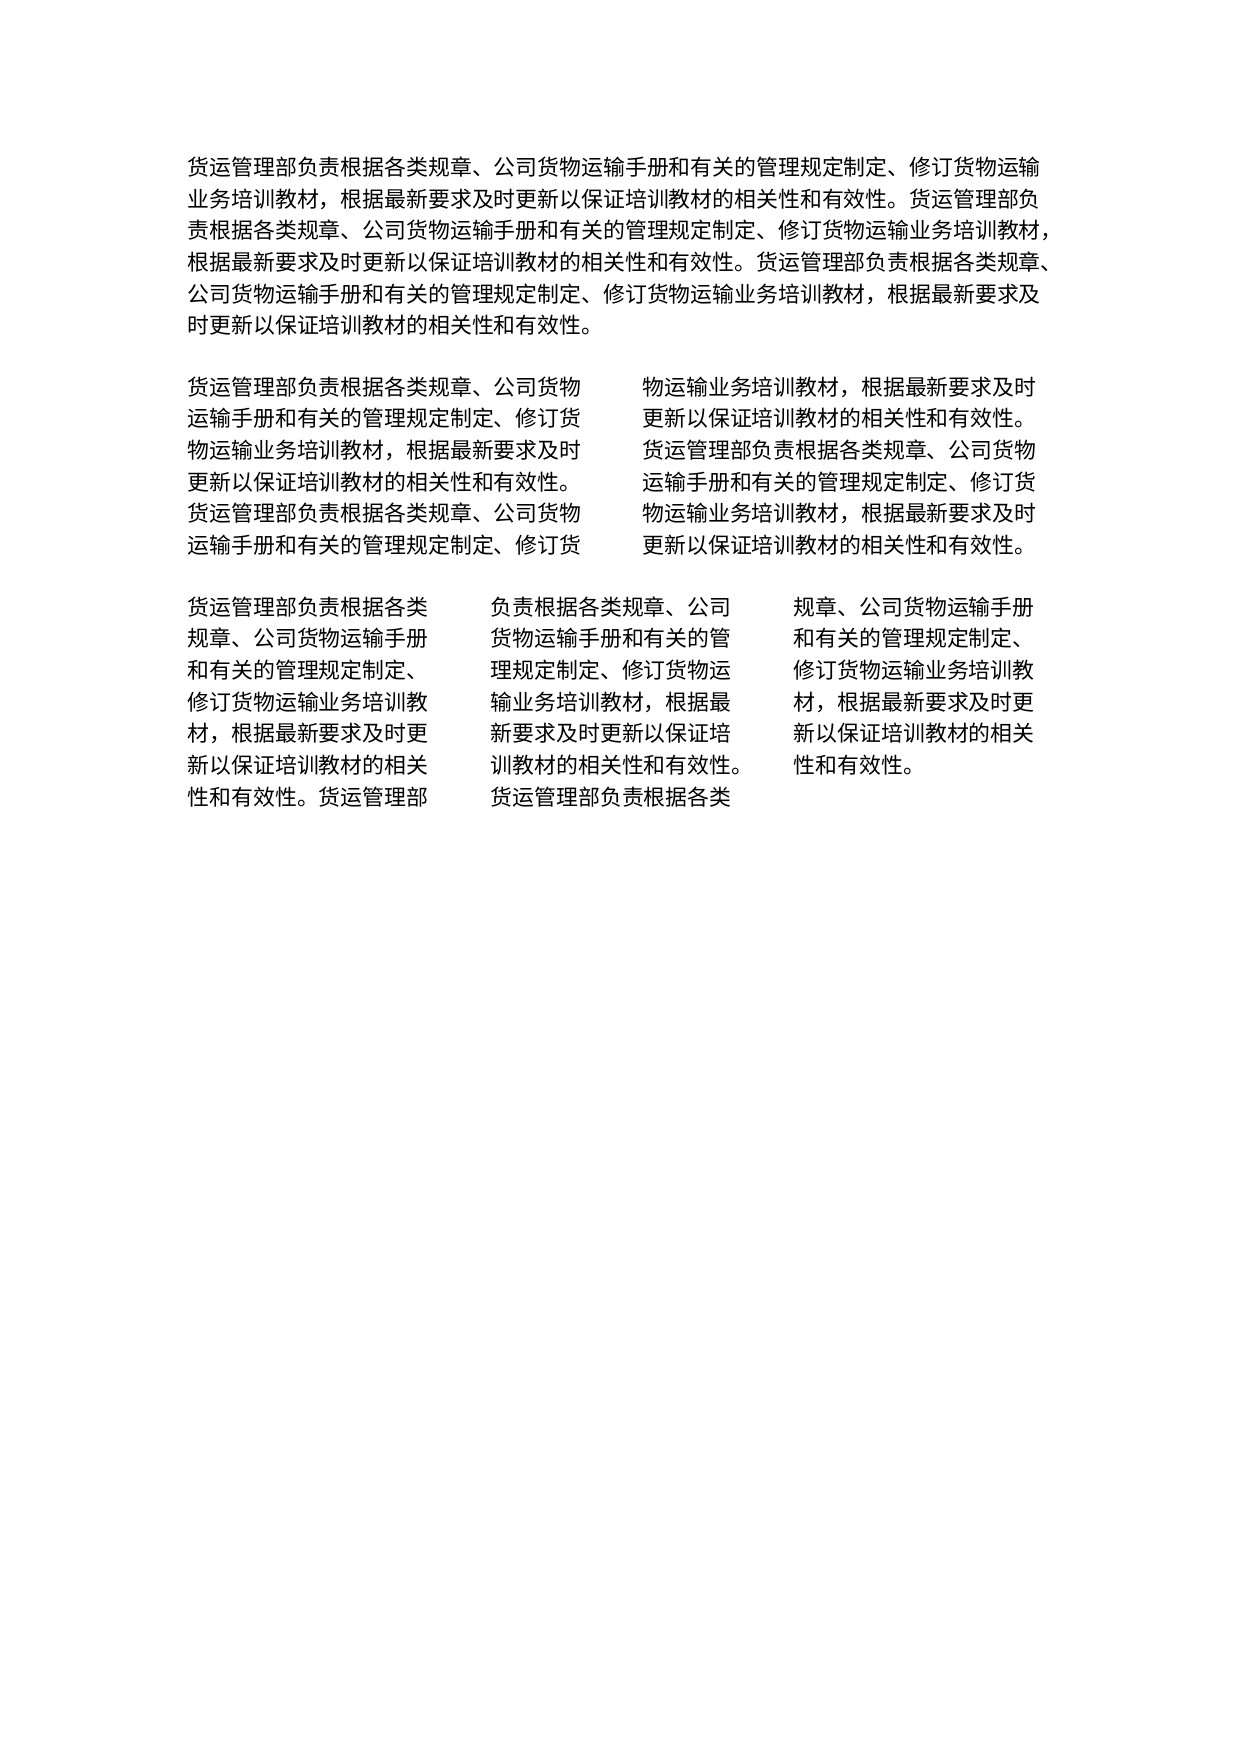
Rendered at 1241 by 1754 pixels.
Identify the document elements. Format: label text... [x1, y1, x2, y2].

text 货运管理部负责根据各类规章、公司货物运输手册和有关的管理规定制定、修订货物运输业务培训教材，根据最新要求及时更新以保证培训教材的相关性和有效性。货运管理部负责根据各类规章、公司货物运输手册和有关的管理规定制定、修订货物运输业务培训教材，根据最新要求及时更新以保证培训教材的相关性和有效性。货运管理部负责根据各类规章、公司货物运输手册和有关的管理规定制定、修订货物运输业务培训教材，根据最新要求及时更新以保证培训教材的相关性和有效性。 [187, 589, 446, 811]
text 货运管理部负责根据各类规章、公司货物运输手册和有关的管理规定制定、修订货物运输业务培训教材，根据最新要求及时更新以保证培训教材的相关性和有效性。货运管理部负责根据各类规章、公司货物运输手册和有关的管理规定制定、修订货物运输业务培训教材，根据最新要求及时更新以保证培训教材的相关性和有效性。货运管理部负责根据各类规章、公司货物运输手册和有关的管理规定制定、修订货物运输业务培训教材，根据最新要求及时更新以保证培训教材的相关性和有效性。 [642, 370, 1053, 560]
text 货运管理部负责根据各类规章、公司货物运输手册和有关的管理规定制定、修订货物运输业务培训教材，根据最新要求及时更新以保证培训教材的相关性和有效性。货运管理部负责根据各类规章、公司货物运输手册和有关的管理规定制定、修订货物运输业务培训教材，根据最新要求及时更新以保证培训教材的相关性和有效性。货运管理部负责根据各类规章、公司货物运输手册和有关的管理规定制定、修订货物运输业务培训教材，根据最新要求及时更新以保证培训教材的相关性和有效性。 [491, 589, 749, 811]
text 货运管理部负责根据各类规章、公司货物运输手册和有关的管理规定制定、修订货物运输业务培训教材，根据最新要求及时更新以保证培训教材的相关性和有效性。货运管理部负责根据各类规章、公司货物运输手册和有关的管理规定制定、修订货物运输业务培训教材，根据最新要求及时更新以保证培训教材的相关性和有效性。货运管理部负责根据各类规章、公司货物运输手册和有关的管理规定制定、修订货物运输业务培训教材，根据最新要求及时更新以保证培训教材的相关性和有效性。 [187, 370, 598, 560]
text 货运管理部负责根据各类规章、公司货物运输手册和有关的管理规定制定、修订货物运输业务培训教材，根据最新要求及时更新以保证培训教材的相关性和有效性。货运管理部负责根据各类规章、公司货物运输手册和有关的管理规定制定、修订货物运输业务培训教材，根据最新要求及时更新以保证培训教材的相关性和有效性。货运管理部负责根据各类规章、公司货物运输手册和有关的管理规定制定、修订货物运输业务培训教材，根据最新要求及时更新以保证培训教材的相关性和有效性。 [187, 150, 1053, 340]
text 货运管理部负责根据各类规章、公司货物运输手册和有关的管理规定制定、修订货物运输业务培训教材，根据最新要求及时更新以保证培训教材的相关性和有效性。货运管理部负责根据各类规章、公司货物运输手册和有关的管理规定制定、修订货物运输业务培训教材，根据最新要求及时更新以保证培训教材的相关性和有效性。货运管理部负责根据各类规章、公司货物运输手册和有关的管理规定制定、修订货物运输业务培训教材，根据最新要求及时更新以保证培训教材的相关性和有效性。 [794, 589, 1053, 779]
